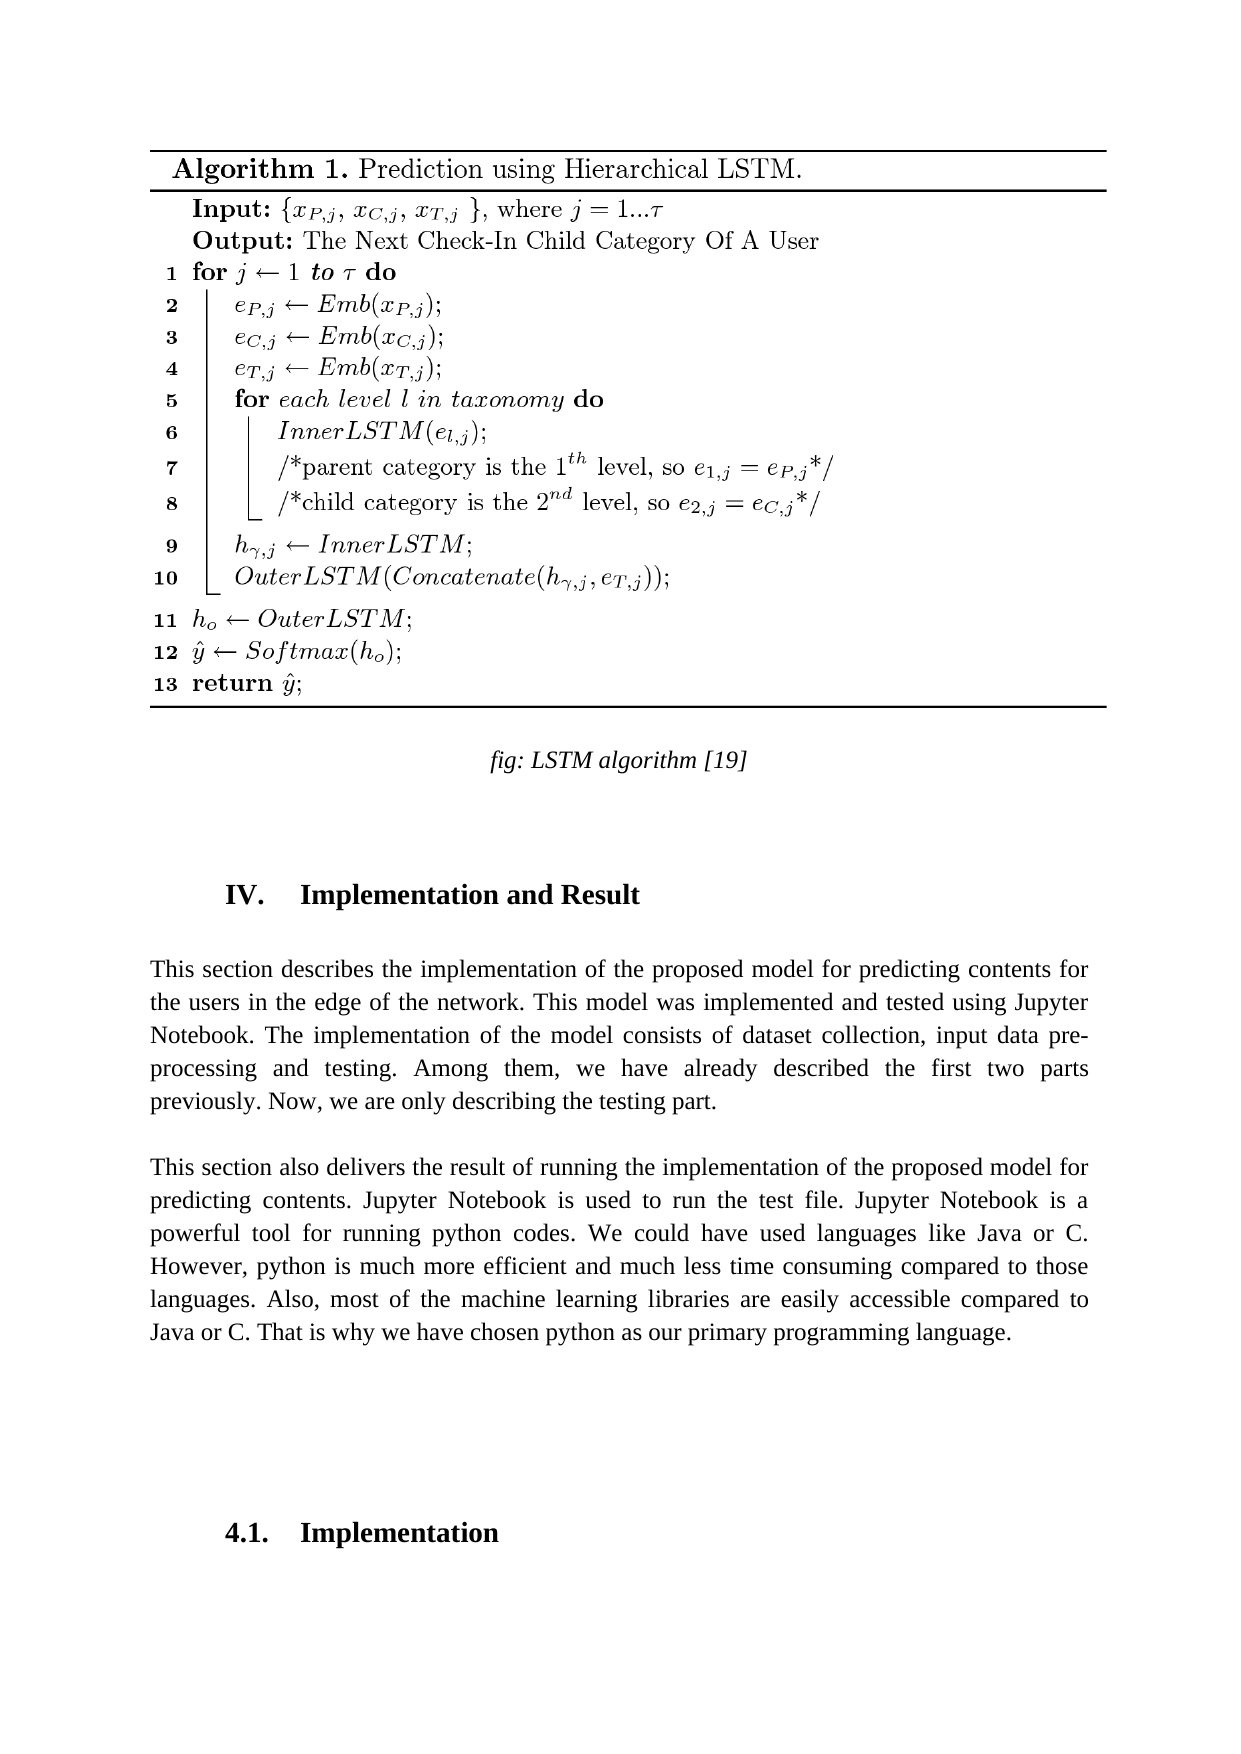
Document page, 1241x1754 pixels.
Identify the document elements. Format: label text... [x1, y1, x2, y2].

text IV. Implementation and Result [150, 877, 1090, 911]
text This section describes the implementation of the proposed model for predicting contents for the users in the edge of the network. This model was implemented and tested using Jupyter Notebook. The implementation of the model consists of dataset collection, input data pre-processing and testing. Among them, we have already described the first two parts previously. Now, we are only describing the testing part. [150, 954, 1090, 1115]
picture [150, 150, 1107, 708]
text fig: LSTM algorithm [19] [150, 745, 1090, 774]
text 4.1. Implementation [150, 1516, 1090, 1549]
text This section also delivers the result of running the implementation of the proposed model for predicting contents. Jupyter Notebook is used to run the test file. Jupyter Notebook is a powerful tool for running python codes. We could have used languages like Java or C. However, python is much more efficient and much less time consuming compared to those languages. Also, most of the machine learning libraries are easily accessible compared to Java or C. That is why we have chosen python as our primary programming language. [150, 1152, 1090, 1346]
